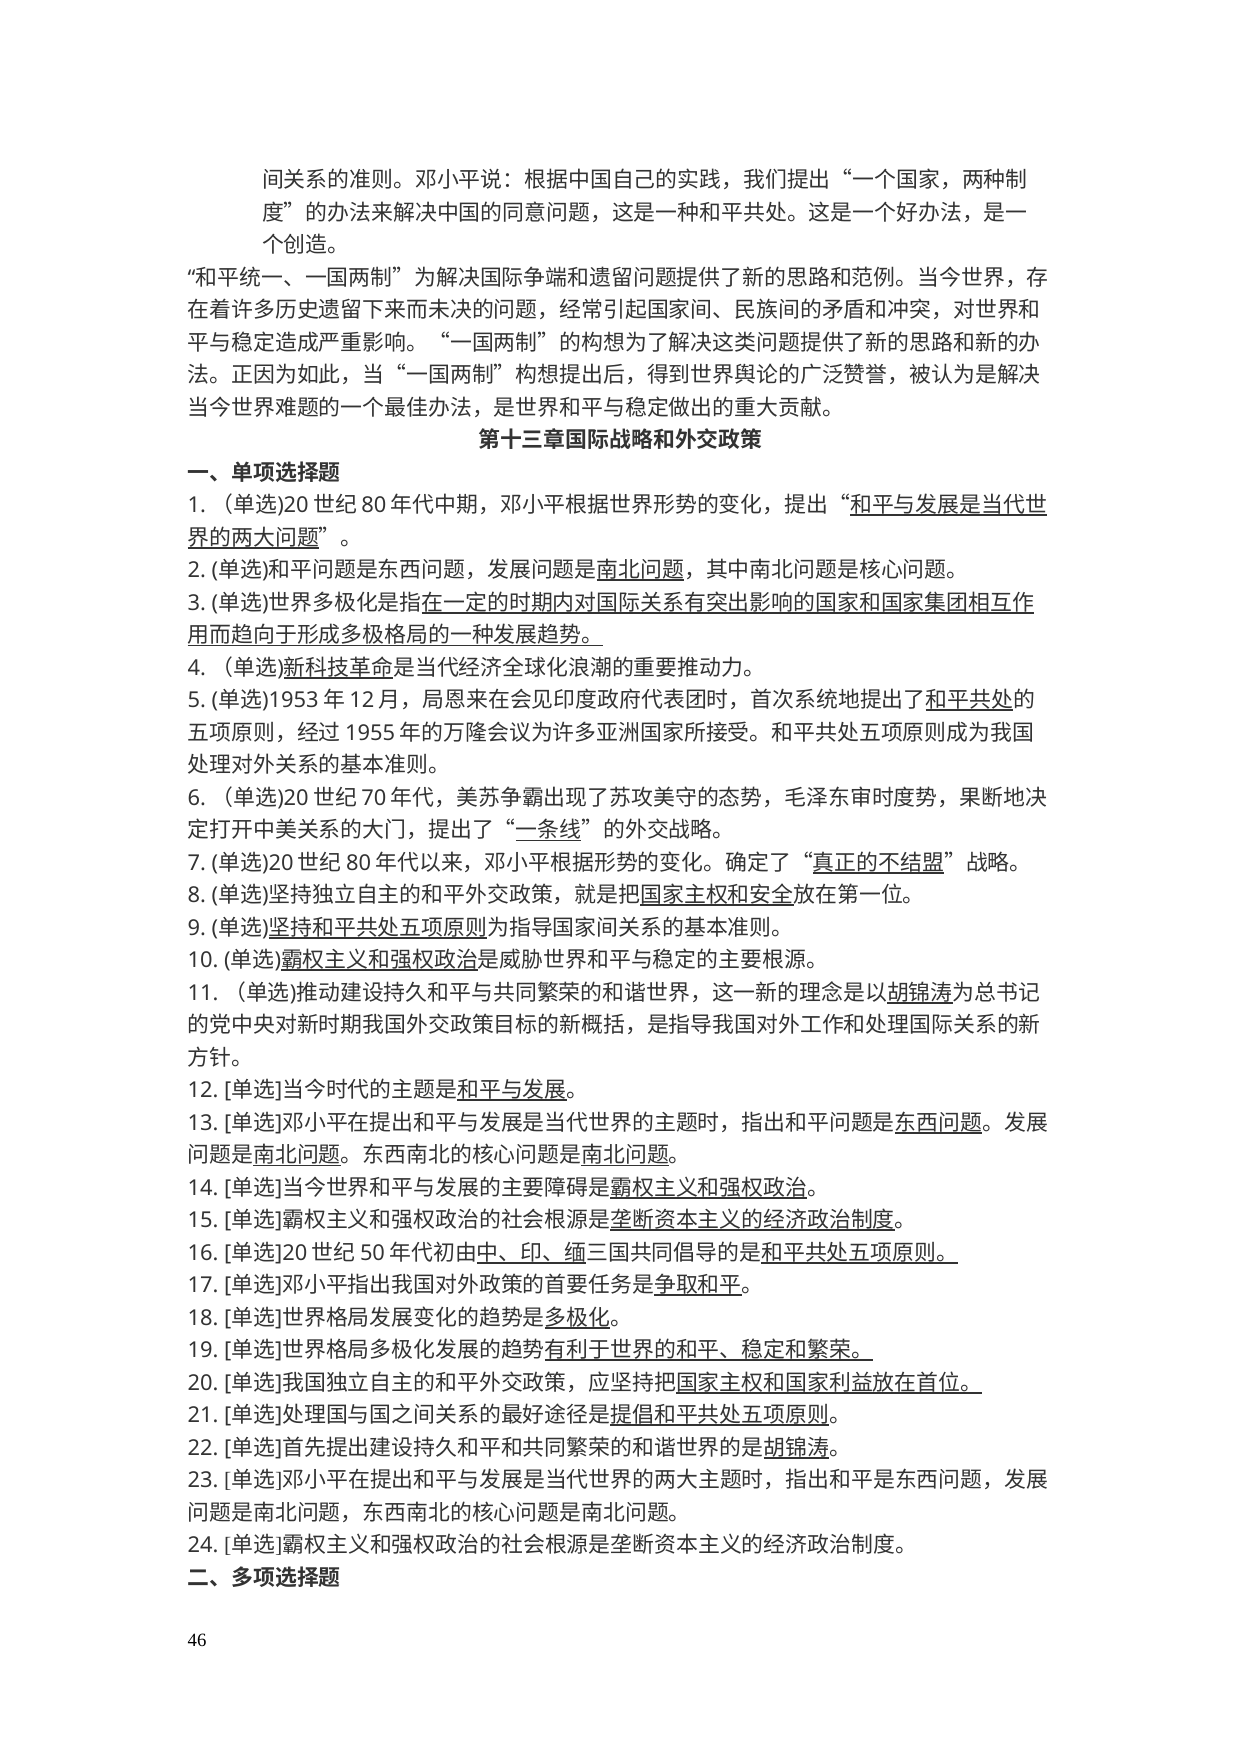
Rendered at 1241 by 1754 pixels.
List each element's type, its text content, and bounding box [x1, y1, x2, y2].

text 10. (单选)霸权主义和强权政治是威胁世界和平与稳定的主要根源。 [187, 942, 1053, 974]
text 1. （单选)20世纪80年代中期，邓小平根据世界形势的变化，提出“和平与发展是当代世界的两大问题”。 [187, 487, 1053, 552]
text 23. [单选]邓小平在提出和平与发展是当代世界的两大主题时，指出和平是东西问题，发展问题是南北问题，东西南北的核心问题是南北问题。 [187, 1462, 1053, 1527]
text 第十三章国际战略和外交政策 [187, 422, 1053, 454]
text 18. [单选]世界格局发展变化的趋势是多极化。 [187, 1299, 1053, 1332]
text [185, 162, 1031, 259]
text 4. （单选)新科技革命是当代经济全球化浪潮的重要推动力。 [187, 649, 1053, 682]
text 22. [单选]首先提出建设持久和平和共同繁荣的和谐世界的是胡锦涛。 [187, 1429, 1053, 1462]
text 13. [单选]邓小平在提出和平与发展是当代世界的主题时，指出和平问题是东西问题。发展问题是南北问题。东西南北的核心问题是南北问题。 [187, 1104, 1053, 1169]
text 12. [单选]当今时代的主题是和平与发展。 [187, 1072, 1053, 1104]
text “和平统一、一国两制”为解决国际争端和遗留问题提供了新的思路和范例。当今世界，存在着许多历史遗留下来而未决的问题，经常引起国家间、民族间的矛盾和冲突，对世界和平与稳定造成严重影响。“一国两制”的构想为了解决这类问题提供了新的思路和新的办法。正因为如此，当“一国两制”构想提出后，得到世界舆论的广泛赞誉，被认为是解决当今世界难题的一个最佳办法，是世界和平与稳定做出的重大贡献。 [187, 259, 1053, 422]
text 15. [单选]霸权主义和强权政治的社会根源是垄断资本主义的经济政治制度。 [187, 1202, 1053, 1234]
text 11. （单选)推动建设持久和平与共同繁荣的和谐世界，这一新的理念是以胡锦涛为总书记的党中央对新时期我国外交政策目标的新概括，是指导我国对外工作和处理国际关系的新方针。 [187, 974, 1053, 1072]
text 9. (单选)坚持和平共处五项原则为指导国家间关系的基本准则。 [187, 909, 1053, 942]
text 6. （单选)20世纪70年代，美苏争霸出现了苏攻美守的态势，毛泽东审时度势，果断地决定打开中美关系的大门，提出了“一条线”的外交战略。 [187, 779, 1053, 844]
text 8. (单选)坚持独立自主的和平外交政策，就是把国家主权和安全放在第一位。 [187, 877, 1053, 909]
text 16. [单选]20世纪50年代初由中、印、缅三国共同倡导的是和平共处五项原则。 [187, 1234, 1053, 1267]
text 24. [单选]霸权主义和强权政治的社会根源是垄断资本主义的经济政治制度。 [187, 1527, 1053, 1559]
text 3. (单选)世界多极化是指在一定的时期内对国际关系有突出影响的国家和国家集团相互作用而趋向于形成多极格局的一种发展趋势。 [187, 584, 1053, 649]
text 17. [单选]邓小平指出我国对外政策的首要任务是争取和平。 [187, 1267, 1053, 1299]
text 7. (单选)20世纪80年代以来，邓小平根据形势的变化。确定了“真正的不结盟”战略。 [187, 844, 1053, 877]
text 19. [单选]世界格局多极化发展的趋势有利于世界的和平、稳定和繁荣。 [187, 1332, 1053, 1364]
text 一、单项选择题 [187, 454, 1053, 487]
text 20. [单选]我国独立自主的和平外交政策，应坚持把国家主权和国家利益放在首位。 [187, 1364, 1053, 1397]
text 14. [单选]当今世界和平与发展的主要障碍是霸权主义和强权政治。 [187, 1169, 1053, 1202]
text 2. (单选)和平问题是东西问题，发展问题是南北问题，其中南北问题是核心问题。 [187, 552, 1053, 584]
text 21. [单选]处理国与国之间关系的最好途径是提倡和平共处五项原则。 [187, 1397, 1053, 1429]
text 二、多项选择题 [187, 1559, 1053, 1592]
text 5. (单选)1953年12月，局恩来在会见印度政府代表团时，首次系统地提出了和平共处的五项原则，经过1955年的万隆会议为许多亚洲国家所接受。和平共处五项原则成为我国处理对外关系的基本准则。 [187, 682, 1053, 779]
